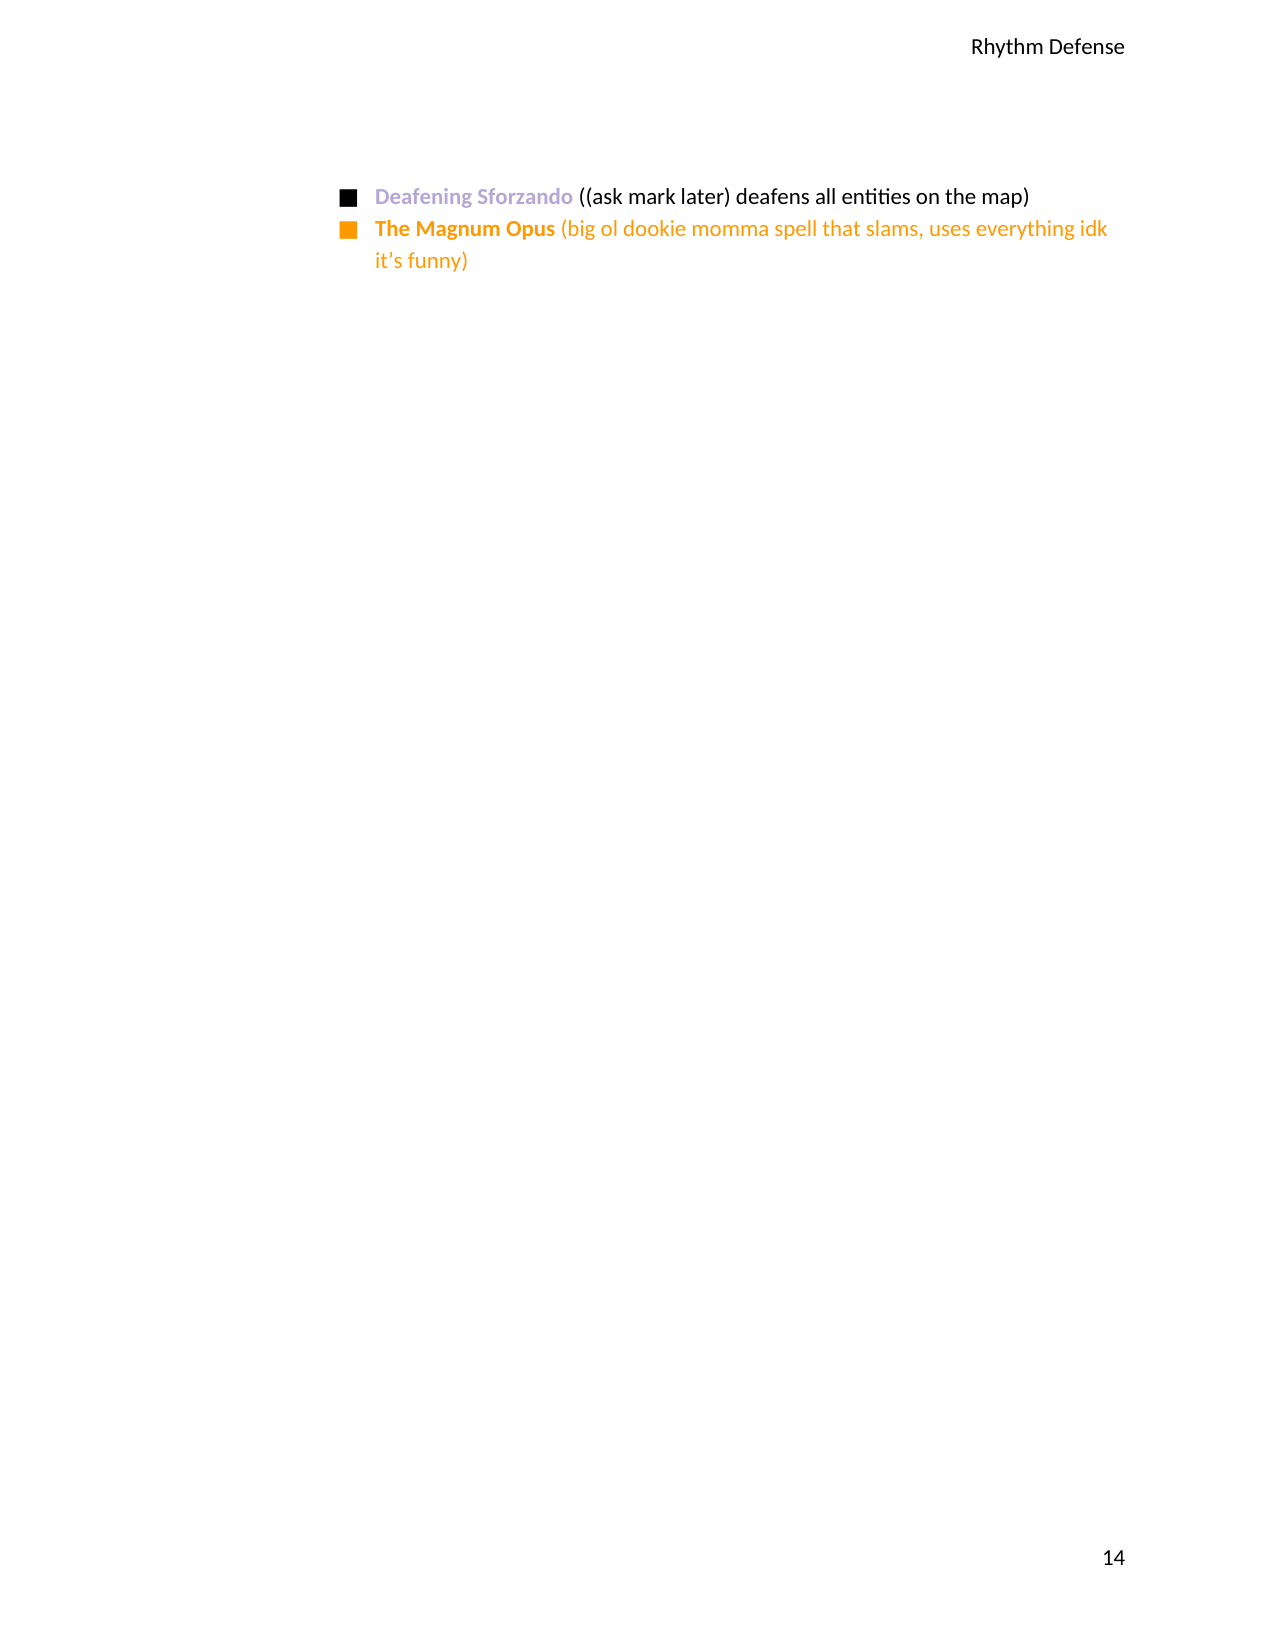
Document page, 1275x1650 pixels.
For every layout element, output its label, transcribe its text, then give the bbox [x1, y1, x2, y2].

list The Magnum Opus (big ol dookie momma spell that slams, uses everything idk it’s funny) [337, 214, 1125, 274]
list Deafening Sforzando ((ask mark later) deafens all entities on the map) [337, 182, 1125, 210]
